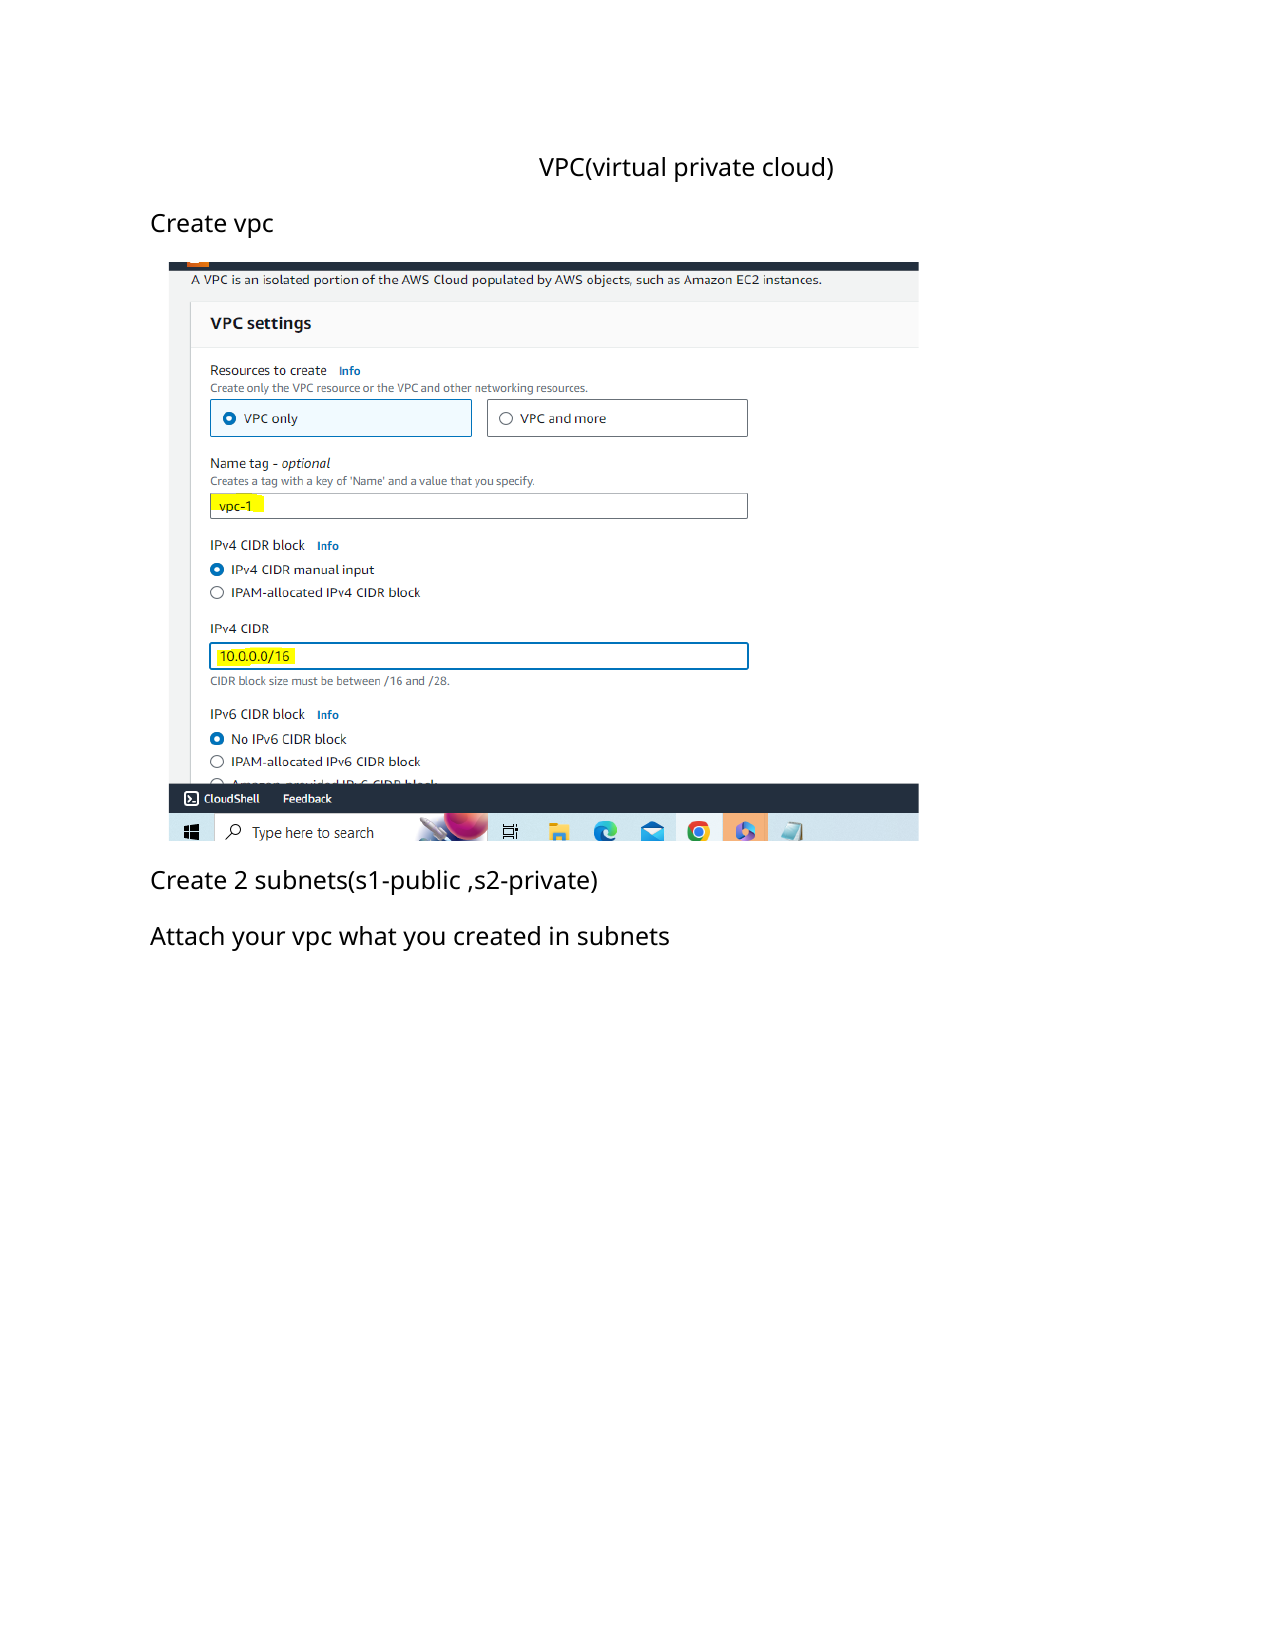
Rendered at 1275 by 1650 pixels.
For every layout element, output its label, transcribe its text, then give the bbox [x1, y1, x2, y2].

text Create vpc [150, 206, 1125, 240]
text VPC(virtual private cloud) [150, 150, 1125, 184]
text Attach your vpc what you created in subnets [150, 919, 1125, 953]
text Create 2 subnets(s1-public ,s2-private) [150, 862, 1125, 897]
